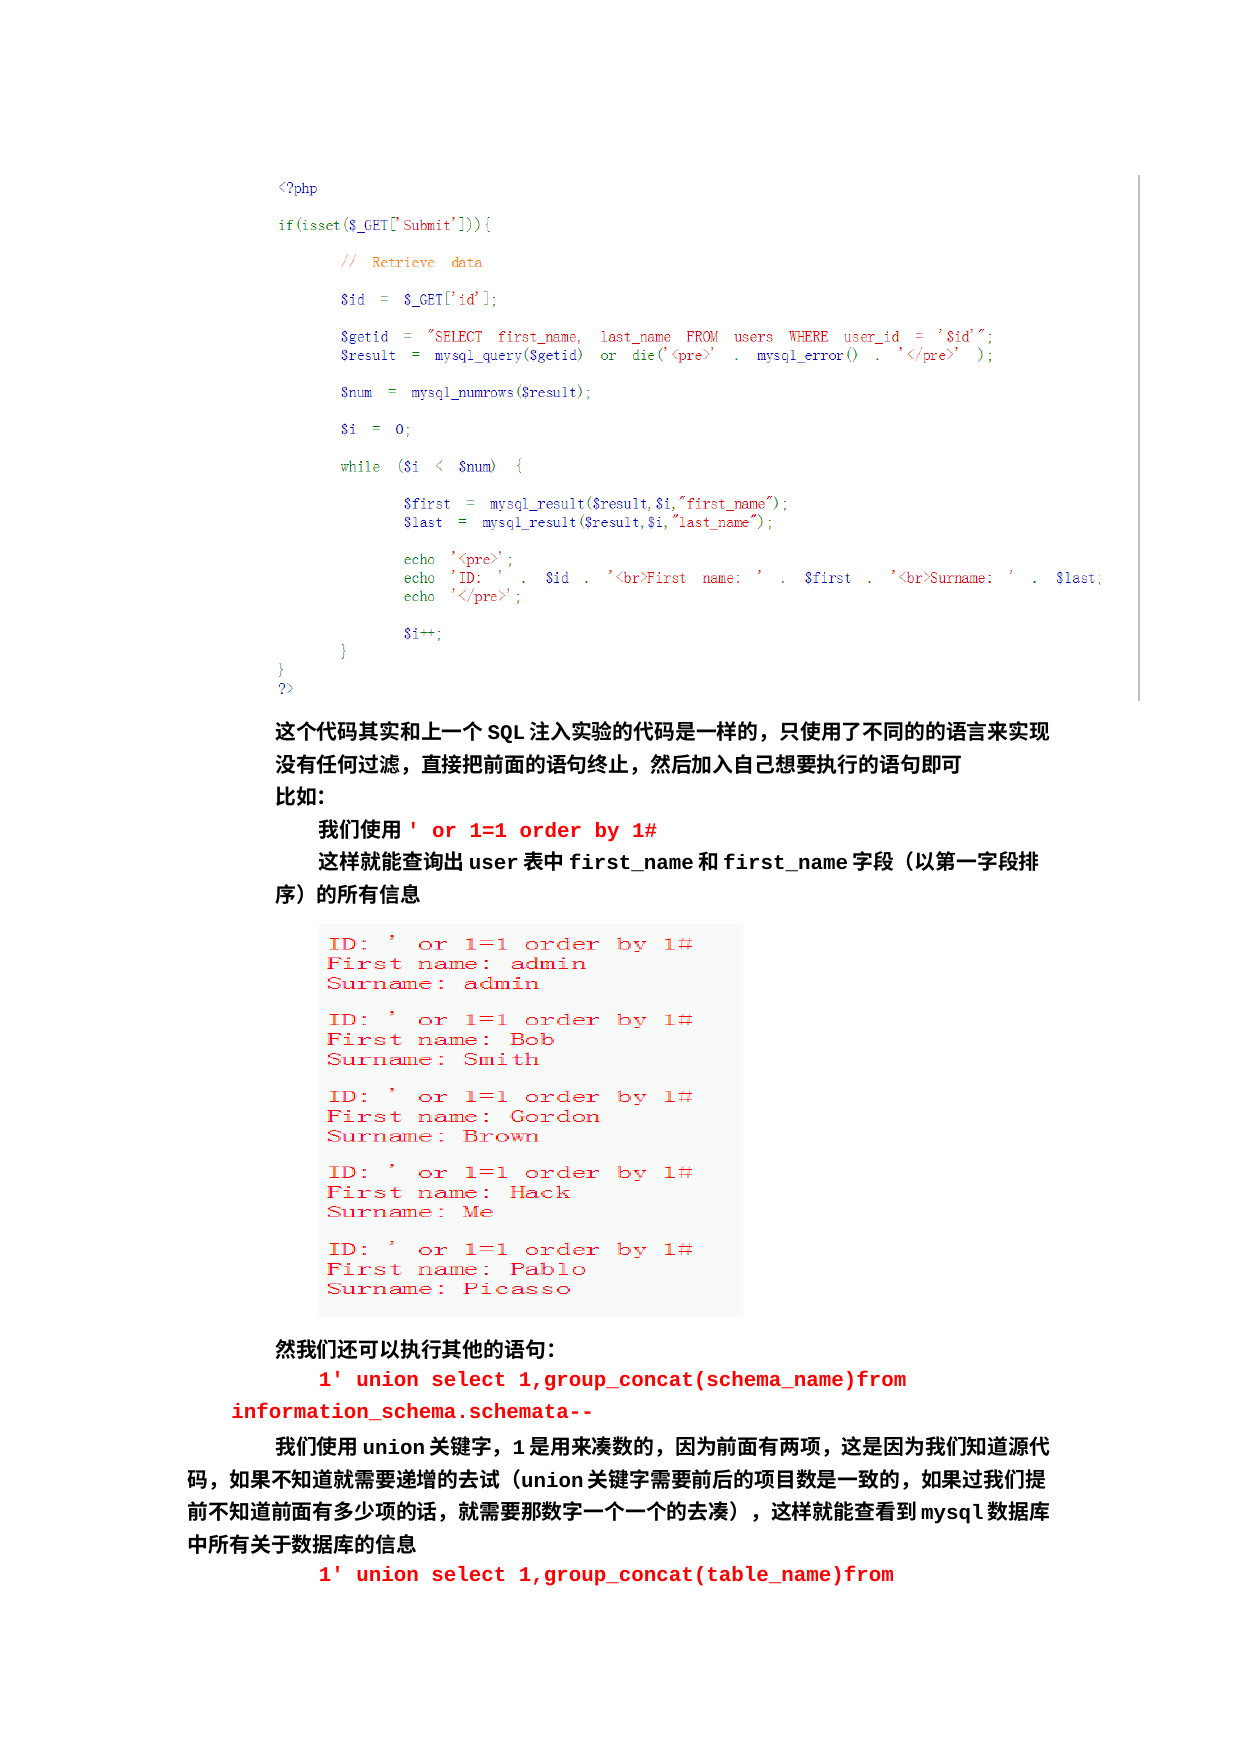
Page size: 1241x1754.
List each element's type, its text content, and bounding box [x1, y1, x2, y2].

text 这个代码其实和上一个SQL注入实验的代码是一样的，只使用了不同的的语言来实现 [275, 714, 1053, 747]
text 这样就能查询出user表中first_name和first_name字段（以第一字段排序）的所有信息 [275, 844, 1053, 909]
text 我们使用union关键字，1是用来凑数的，因为前面有两项，这是因为我们知道源代码，如果不知道就需要递增的去试（union关键字需要前后的项目数是一致的，如果过我们提前不知道前面有多少项的话，就需要那数字一个一个的去凑），这样就能查看到mysql数据库中所有关于数据库的信息 [187, 1429, 1053, 1559]
text 没有任何过滤，直接把前面的语句终止，然后加入自己想要执行的语句即可 [275, 747, 1053, 779]
text 1' union select 1,group_concat(schema_name)from information_schema.schemata-- [231, 1364, 1053, 1429]
text 比如： [275, 779, 1053, 812]
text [231, 1559, 1053, 1592]
text 然我们还可以执行其他的语句： [231, 1332, 1053, 1364]
picture [275, 175, 1141, 701]
text 我们使用 ' or 1=1 order by 1# [275, 812, 1053, 844]
picture [318, 924, 744, 1317]
